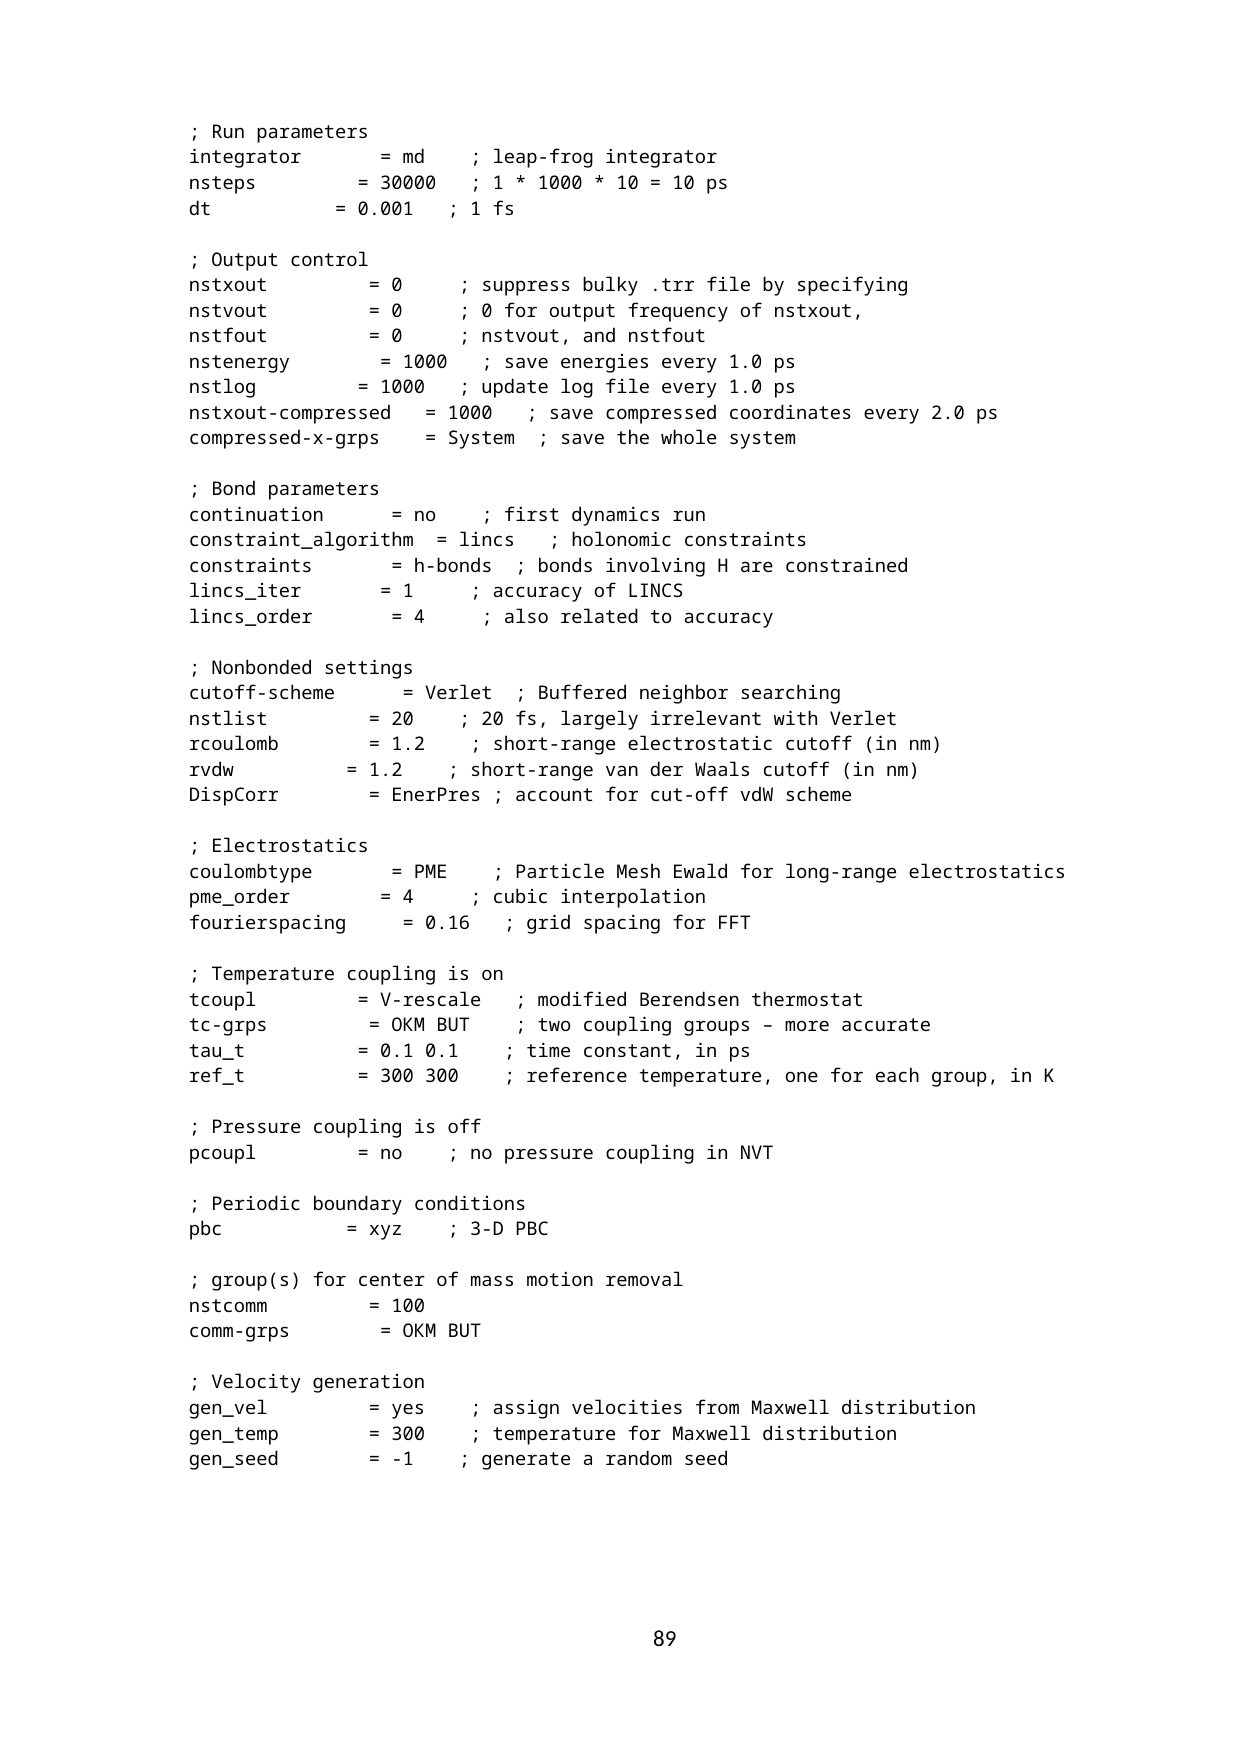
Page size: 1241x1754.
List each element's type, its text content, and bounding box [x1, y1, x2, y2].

table_header ; Run parameters integrator = md ; leap-frog integrator nsteps = 30000 ; 1 * 1000 * 10 = 10 ps dt = 0.001 ; 1 fs ; Output control nstxout = 0 ; suppress bulky .trr file by specifying nstvout = 0 ; 0 for output frequency of nstxout, nstfout = 0 ; nstvout, and nstfout nstenergy = 1000 ; save energies every 1.0 ps nstlog = 1000 ; update log file every 1.0 ps nstxout-compressed = 1000 ; save compressed coordinates every 2.0 ps compressed-x-grps = System ; save the whole system ; Bond parameters continuation = no ; first dynamics run constraint_algorithm = lincs ; holonomic constraints constraints = h-bonds ; bonds involving H are constrained lincs_iter = 1 ; accuracy of LINCS lincs_order = 4 ; also related to accuracy ; Nonbonded settings cutoff-scheme = Verlet ; Buffered neighbor searching nstlist = 20 ; 20 fs, largely irrelevant with Verlet rcoulomb = 1.2 ; short-range electrostatic cutoff (in nm) rvdw = 1.2 ; short-range van der Waals cutoff (in nm) DispCorr = EnerPres ; account for cut-off vdW scheme ; Electrostatics coulombtype = PME ; Particle Mesh Ewald for long-range electrostatics pme_order = 4 ; cubic interpolation fourierspacing = 0.16 ; grid spacing for FFT ; Temperature coupling is on tcoupl = V-rescale ; modified Berendsen thermostat tc-grps = ОКМ BUT ; two coupling groups – more accurate tau_t = 0.1 0.1 ; time constant, in ps ref_t = 300 300 ; reference temperature, one for each group, in K ; Pressure coupling is off pcoupl = no ; no pressure coupling in NVT ; Periodic boundary conditions pbc = xyz ; 3-D PBC ; group(s) for center of mass motion removal nstcomm = 100 comm-grps = ОКМ BUT ; Velocity generation gen_vel = yes ; assign velocities from Maxwell distribution gen_temp = 300 ; temperature for Maxwell distribution gen_seed = -1 ; generate a random seed [177, 118, 1152, 1499]
